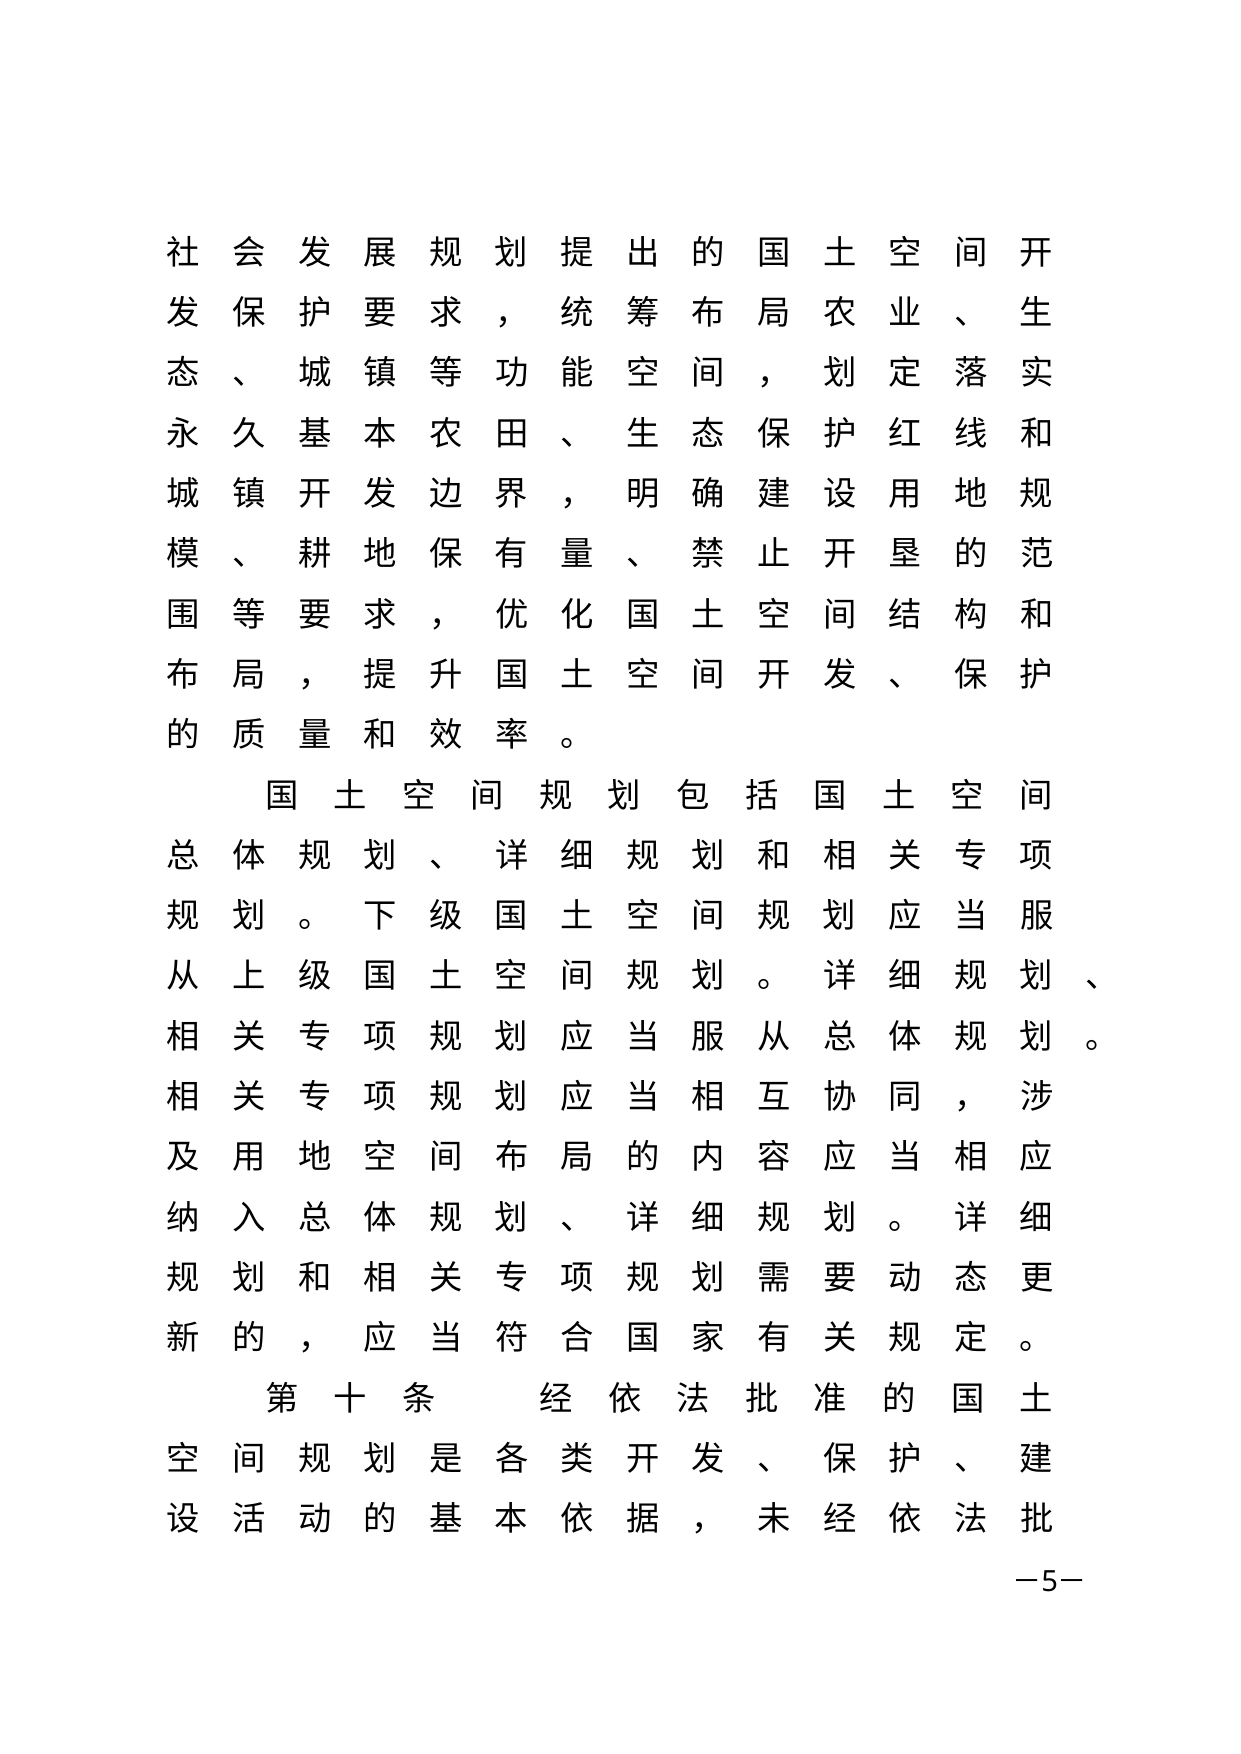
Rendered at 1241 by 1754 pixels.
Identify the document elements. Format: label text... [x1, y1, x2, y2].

text 国土空间规划包括国土空间总体规划、详细规划和相关专项规划。下级国土空间规划应当服从上级国土空间规划。详细规划、相关专项规划应当服从总体规划。相关专项规划应当相互协同，涉及用地空间布局的内容应当相应纳入总体规划、详细规划。详细规划和相关专项规划需要动态更新的，应当符合国家有关规定。 [167, 762, 1085, 1365]
text 第十条 经依法批准的国土空间规划是各类开发、保护、建设活动的基本依据，未经依法批准，不得修改、变更，不得在国土空间规划体系之外另设其他空间规划。 [167, 1365, 1085, 1546]
